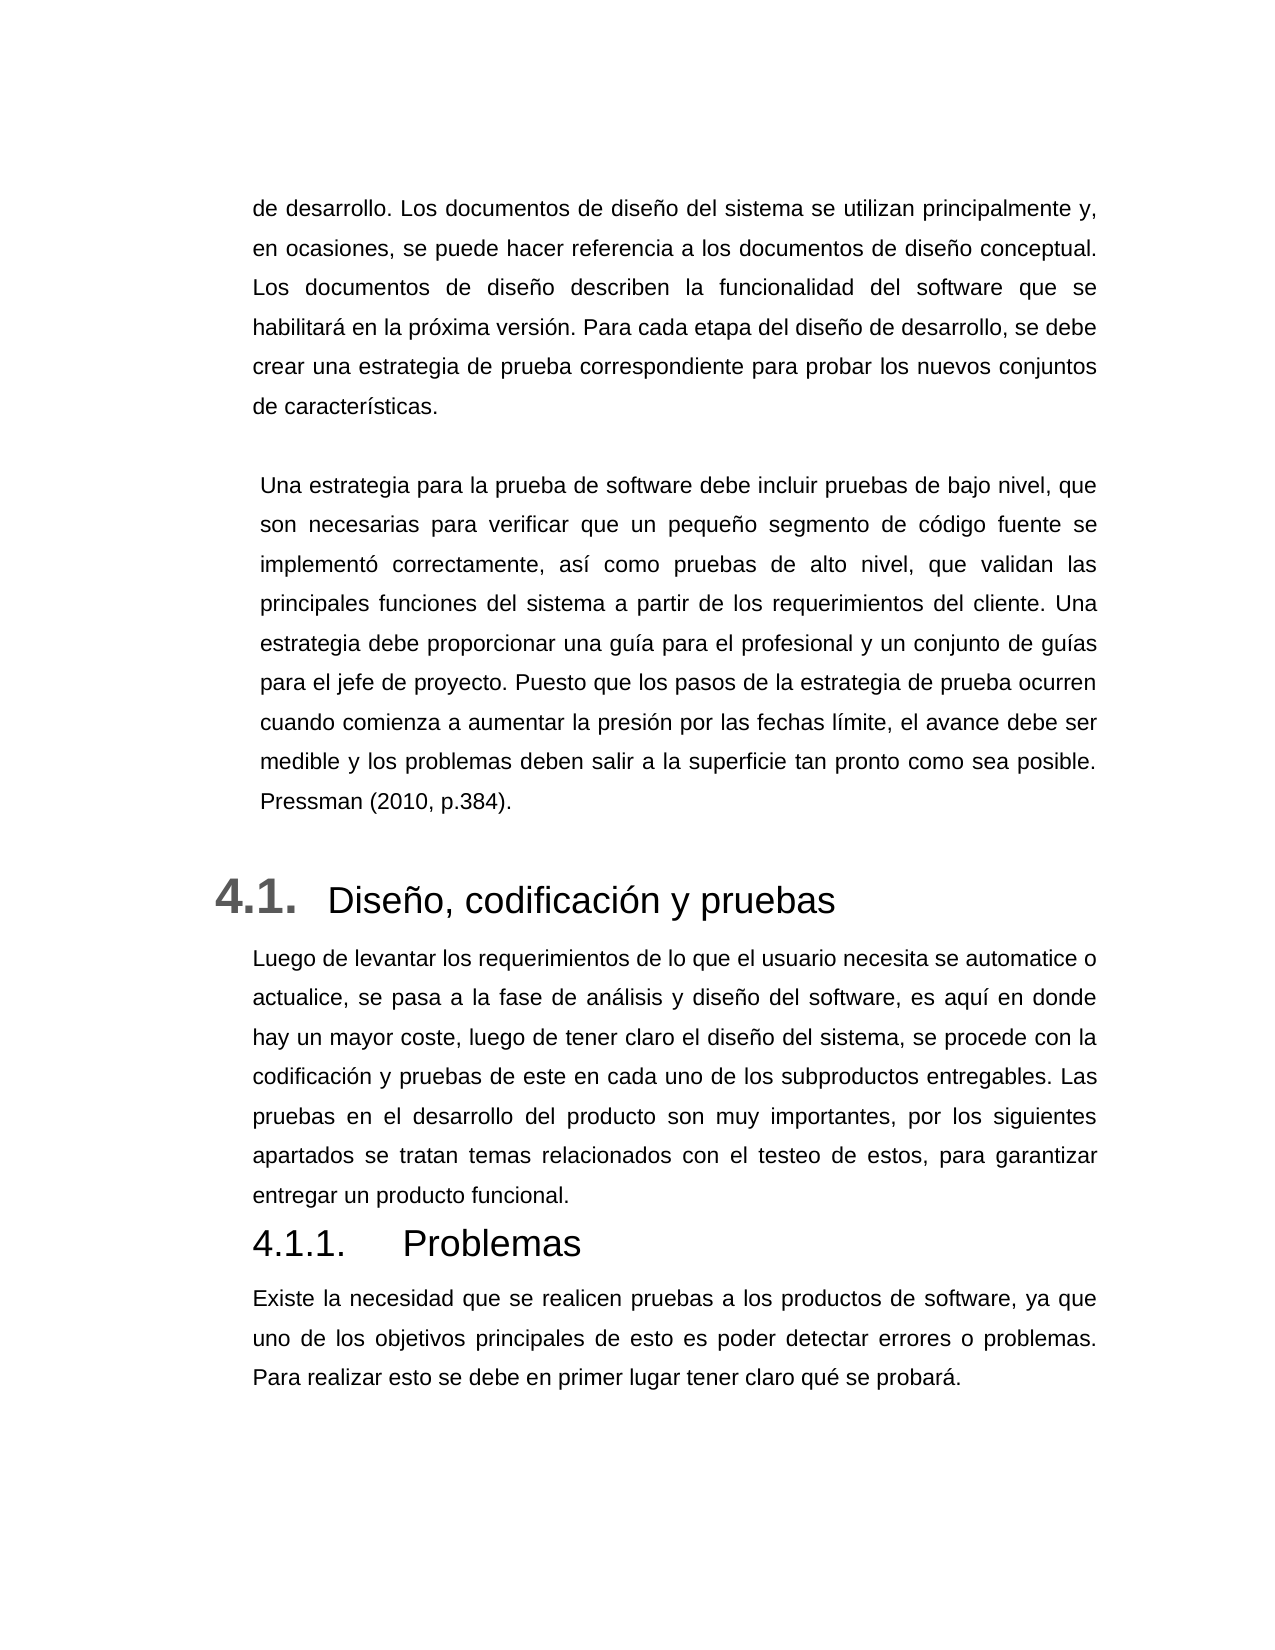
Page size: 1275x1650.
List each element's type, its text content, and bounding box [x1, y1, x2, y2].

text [252, 195, 1098, 419]
list Diseño, codificación y pruebas [215, 867, 1098, 924]
text Luego de levantar los requerimientos de lo que el usuario necesita se automatice o actualice, se pasa a la fase de análisis y diseño del software, es aquí en donde hay un mayor coste, luego de tener claro el diseño del sistema, se procede con la codificación y pruebas de este en cada uno de los subproductos entregables. Las pruebas en el desarrollo del producto son muy importantes, por los siguientes apartados se tratan temas relacionados con el testeo de estos, para garantizar entregar un producto funcional. [252, 945, 1098, 1208]
list Problemas [252, 1221, 1098, 1264]
text Una estrategia para la prueba de software debe incluir pruebas de bajo nivel, que son necesarias para verificar que un pequeño segmento de código fuente se implementó correctamente, así como pruebas de alto nivel, que validan las principales funciones del sistema a partir de los requerimientos del cliente. Una estrategia debe proporcionar una guía para el profesional y un conjunto de guías para el jefe de proyecto. Puesto que los pasos de la estrategia de prueba ocurren cuando comienza a aumentar la presión por las fechas límite, el avance debe ser medible y los problemas deben salir a la superficie tan pronto como sea posible. Pressman (2010, p.384). [260, 472, 1098, 814]
text Existe la necesidad que se realicen pruebas a los productos de software, ya que uno de los objetivos principales de esto es poder detectar errores o problemas. Para realizar esto se debe en primer lugar tener claro qué se probará. [252, 1285, 1098, 1391]
